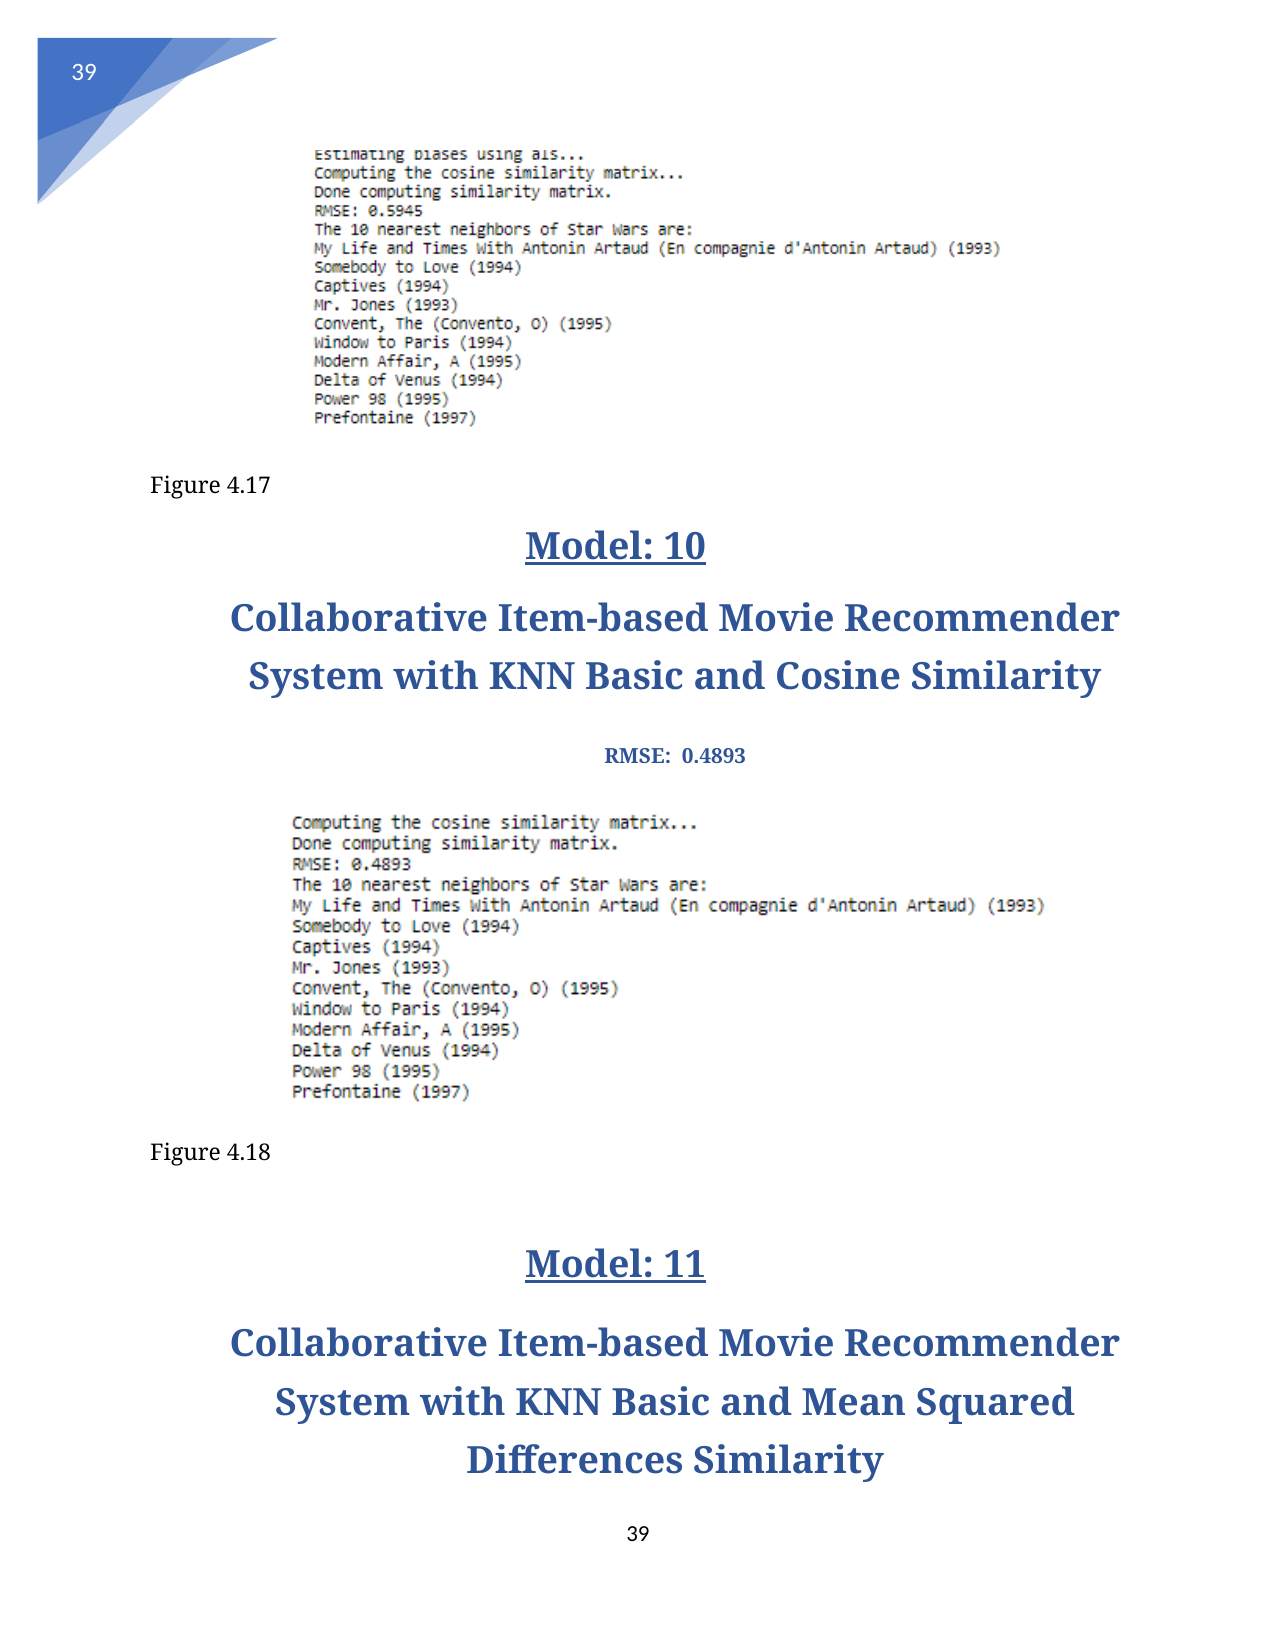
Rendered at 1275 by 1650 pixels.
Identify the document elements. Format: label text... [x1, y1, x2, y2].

picture [303, 150, 1047, 444]
text Figure 4.17 [150, 469, 1125, 500]
picture [37, 37, 279, 206]
picture [285, 806, 1065, 1112]
list Collaborative Item-based Movie Recommender System with KNN Basic and Cosine Similarity [225, 591, 1125, 701]
list RMSE: 0.4893 [225, 741, 1125, 769]
text Figure 4.18 [150, 1136, 1125, 1167]
text Model: 11 [450, 1237, 1125, 1288]
list Collaborative Item-based Movie Recommender System with KNN Basic and Mean Squared Differences Similarity [225, 1317, 1125, 1485]
text Model: 10 [450, 519, 1125, 570]
